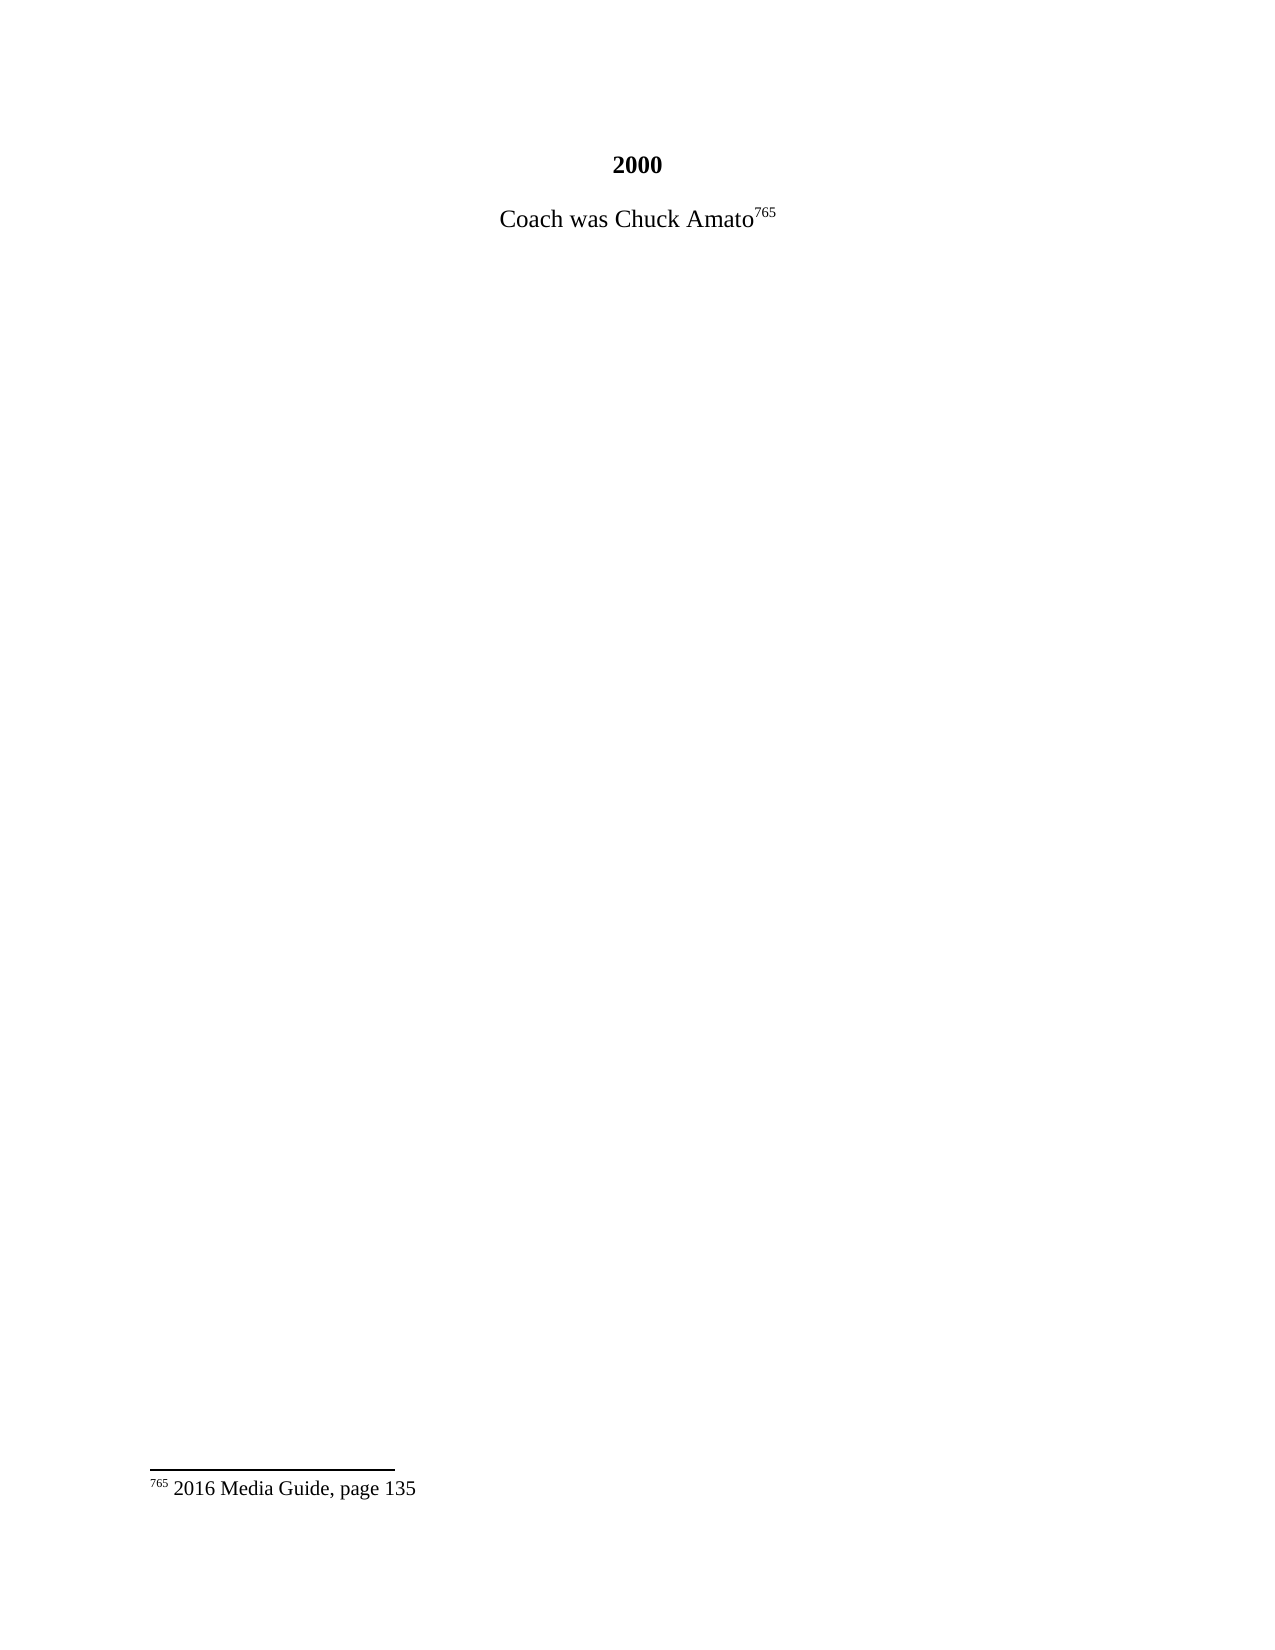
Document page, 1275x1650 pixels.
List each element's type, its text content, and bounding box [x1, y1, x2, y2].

text Coach was Chuck Amato [150, 204, 1125, 233]
text 2000 [150, 150, 1125, 179]
